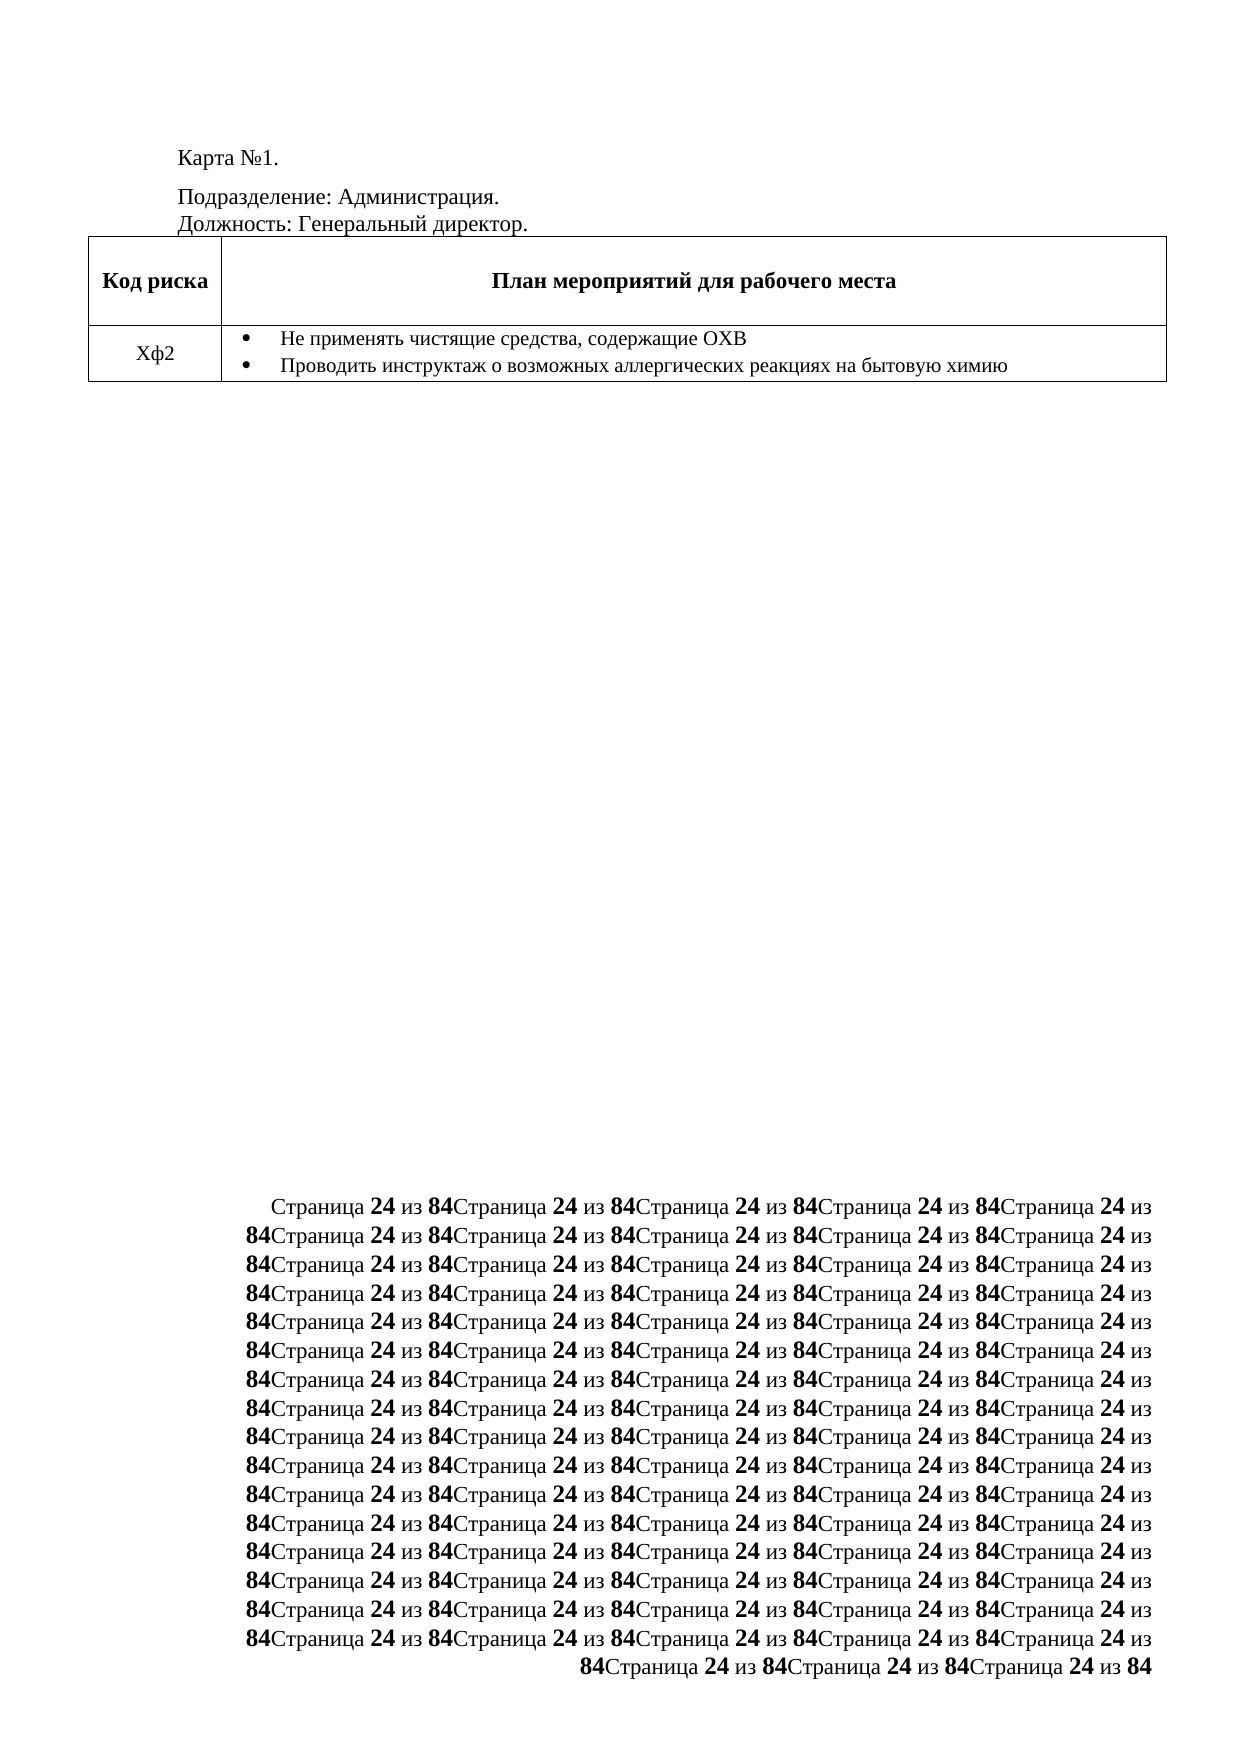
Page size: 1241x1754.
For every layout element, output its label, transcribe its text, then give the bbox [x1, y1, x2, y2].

text Должность: Генеральный директор. [177, 210, 1152, 236]
table_cell Хф2 [89, 326, 221, 381]
text Карта №1. [177, 144, 1152, 171]
table_cell Не применять чистящие средства, содержащие ОХВ Проводить инструктаж о возможных аллергических реакциях на бытовую химию [222, 326, 1166, 381]
table_header Код риска [89, 237, 221, 324]
table_header План мероприятий для рабочего места [222, 237, 1166, 324]
text Подразделение: Администрация. [177, 183, 1152, 210]
